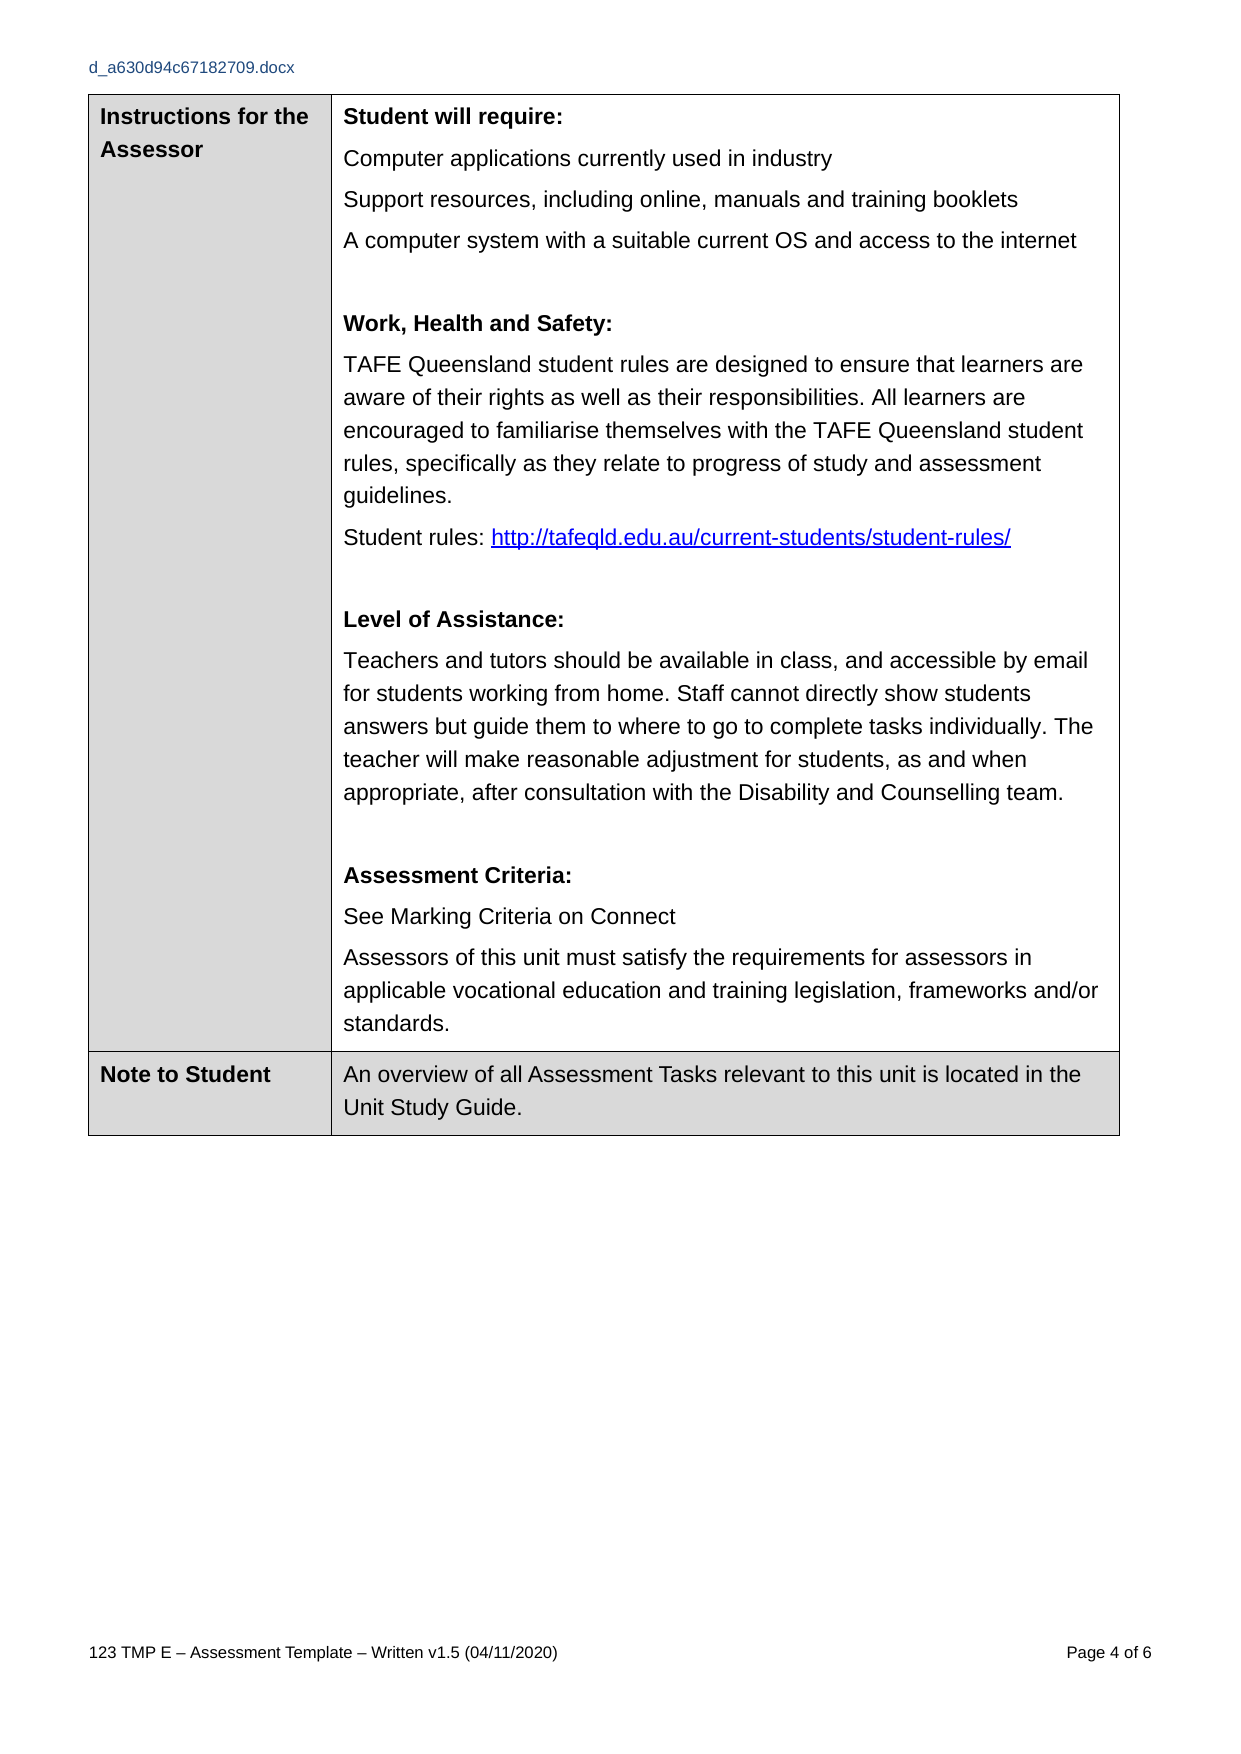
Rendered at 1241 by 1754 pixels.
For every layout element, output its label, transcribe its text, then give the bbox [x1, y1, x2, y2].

table_header Student will require: Computer applications currently used in industry Support resources, including online, manuals and training booklets A computer system with a suitable current OS and access to the internet Work, Health and Safety: TAFE Queensland student rules are designed to ensure that learners are aware of their rights as well as their responsibilities. All learners are encouraged to familiarise themselves with the TAFE Queensland student rules, specifically as they relate to progress of study and assessment guidelines. Student rules: http://tafeqld.edu.au/current-students/student-rules/ Level of Assistance: Teachers and tutors should be available in class, and accessible by email for students working from home. Staff cannot directly show students answers but guide them to where to go to complete tasks individually. The teacher will make reasonable adjustment for students, as and when appropriate, after consultation with the Disability and Counselling team. Assessment Criteria: See Marking Criteria on Connect Assessors of this unit must satisfy the requirements for assessors in applicable vocational education and training legislation, frameworks and/or standards. [332, 95, 1119, 1051]
table_header Instructions for the Assessor [89, 95, 331, 1051]
table_cell An overview of all Assessment Tasks relevant to this unit is located in the Unit Study Guide. [332, 1052, 1119, 1135]
table_cell Note to Student [89, 1052, 331, 1135]
